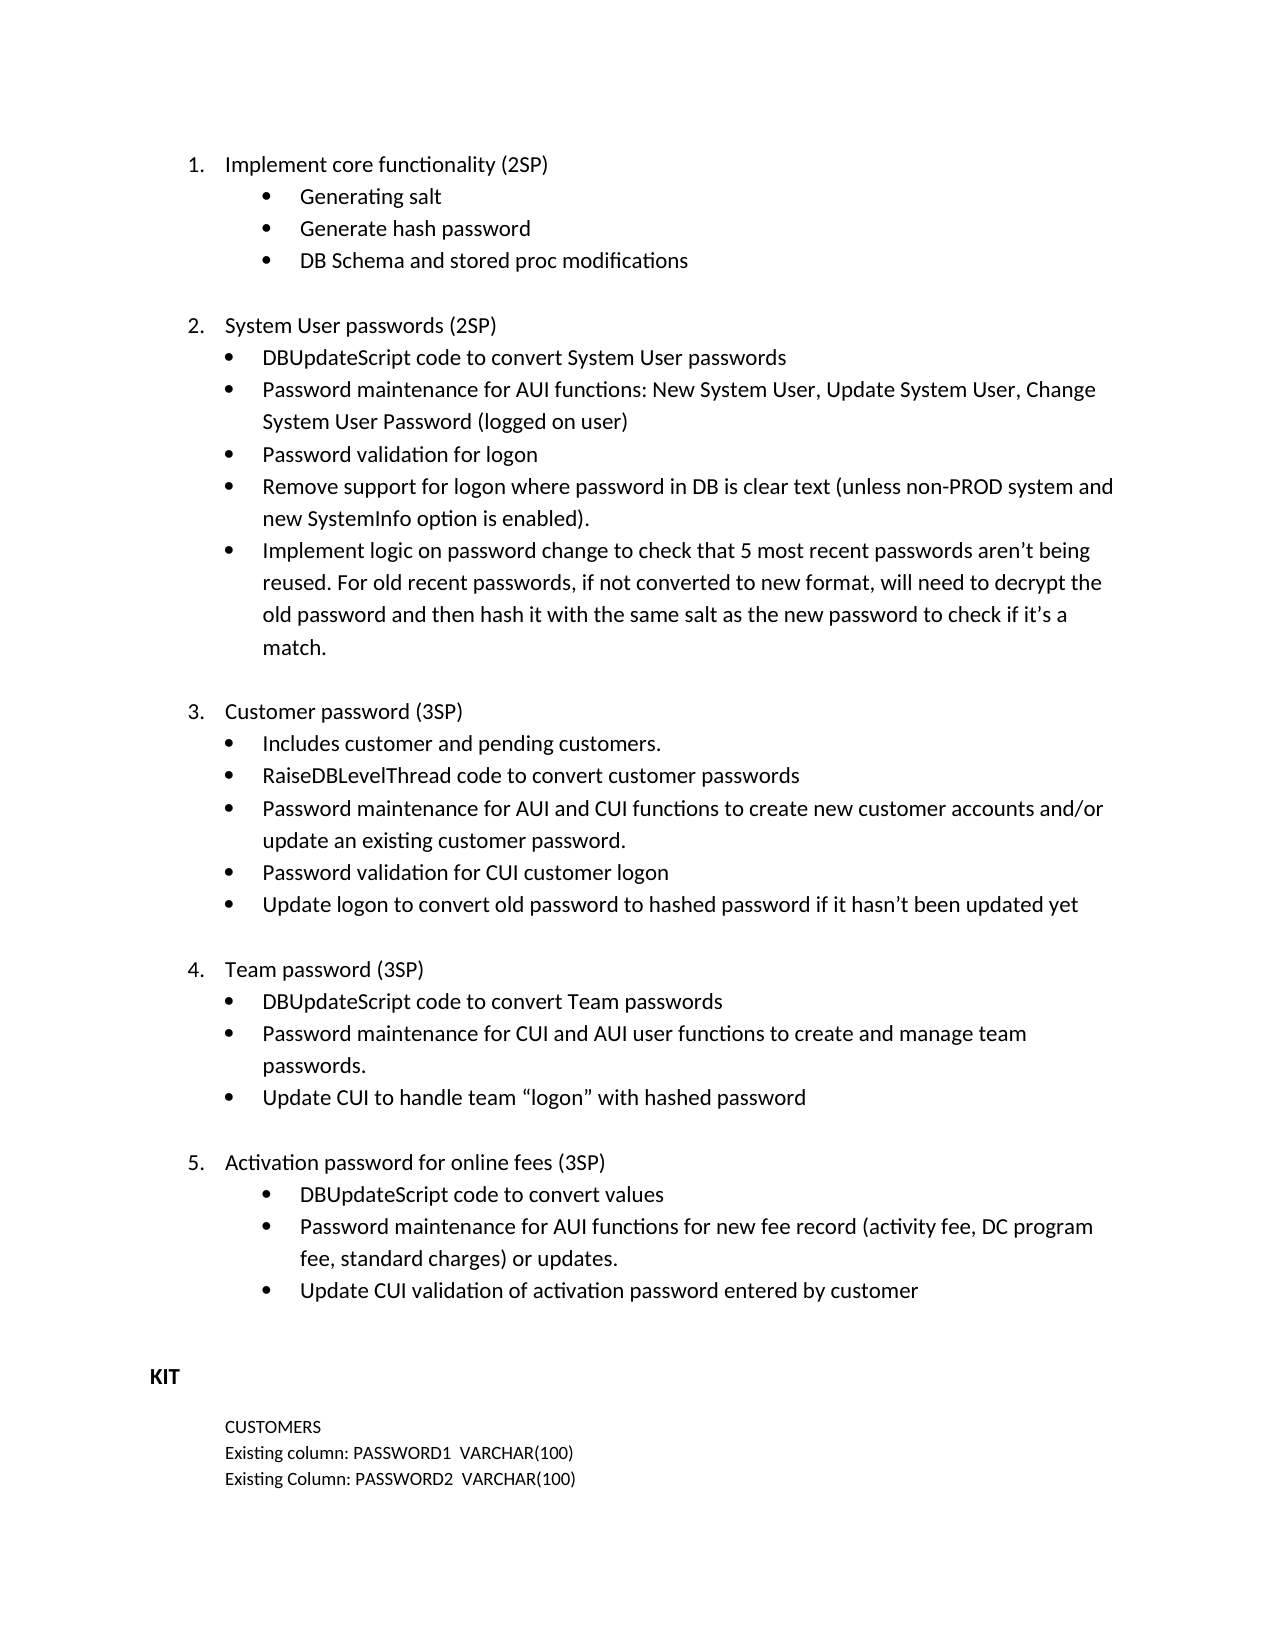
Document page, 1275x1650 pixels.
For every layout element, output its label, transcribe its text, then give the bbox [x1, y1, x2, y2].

list Password validation for logon [225, 440, 1125, 468]
list DBUpdateScript code to convert Team passwords [225, 987, 1125, 1015]
list Update logon to convert old password to hashed password if it hasn’t been updated yet [225, 890, 1125, 918]
list Password validation for CUI customer logon [225, 858, 1125, 886]
list Activation password for online fees (3SP) [187, 1148, 1125, 1176]
list Customer password (3SP) [187, 697, 1125, 725]
list DBUpdateScript code to convert values [262, 1180, 1125, 1208]
list Password maintenance for CUI and AUI user functions to create and manage team passwords. [225, 1019, 1125, 1079]
list System User passwords (2SP) [187, 311, 1125, 339]
list Password maintenance for AUI functions for new fee record (activity fee, DC program fee, standard charges) or updates. [262, 1212, 1125, 1272]
list Remove support for logon where password in DB is clear text (unless non-PROD system and new SystemInfo option is enabled). [225, 472, 1125, 532]
text KIT [150, 1362, 1125, 1390]
list RaiseDBLevelThread code to convert customer passwords [225, 762, 1125, 789]
list Password maintenance for AUI and CUI functions to create new customer accounts and/or update an existing customer password. [225, 794, 1125, 854]
list Generate hash password [262, 214, 1125, 242]
list Includes customer and pending customers. [225, 729, 1125, 757]
list Generating salt [262, 182, 1125, 210]
list Implement logic on password change to check that 5 most recent passwords aren’t being reused. For old recent passwords, if not converted to new format, will need to decrypt the old password and then hash it with the same salt as the new password to check if it’s a match. [225, 536, 1125, 693]
list DBUpdateScript code to convert System User passwords [225, 343, 1125, 371]
list Update CUI to handle team “logon” with hashed password [225, 1083, 1125, 1144]
list Implement core functionality (2SP) [187, 150, 1125, 178]
list Team password (3SP) [187, 955, 1125, 983]
list Update CUI validation of activation password entered by customer [262, 1277, 1125, 1304]
list Password maintenance for AUI functions: New System User, Update System User, Change System User Password (logged on user) [225, 375, 1125, 436]
list DB Schema and stored proc modifications [262, 247, 1125, 307]
text CUSTOMERS Existing column: PASSWORD1 VARCHAR(100) Existing Column: PASSWORD2 VARCHAR(100) [225, 1415, 1125, 1490]
